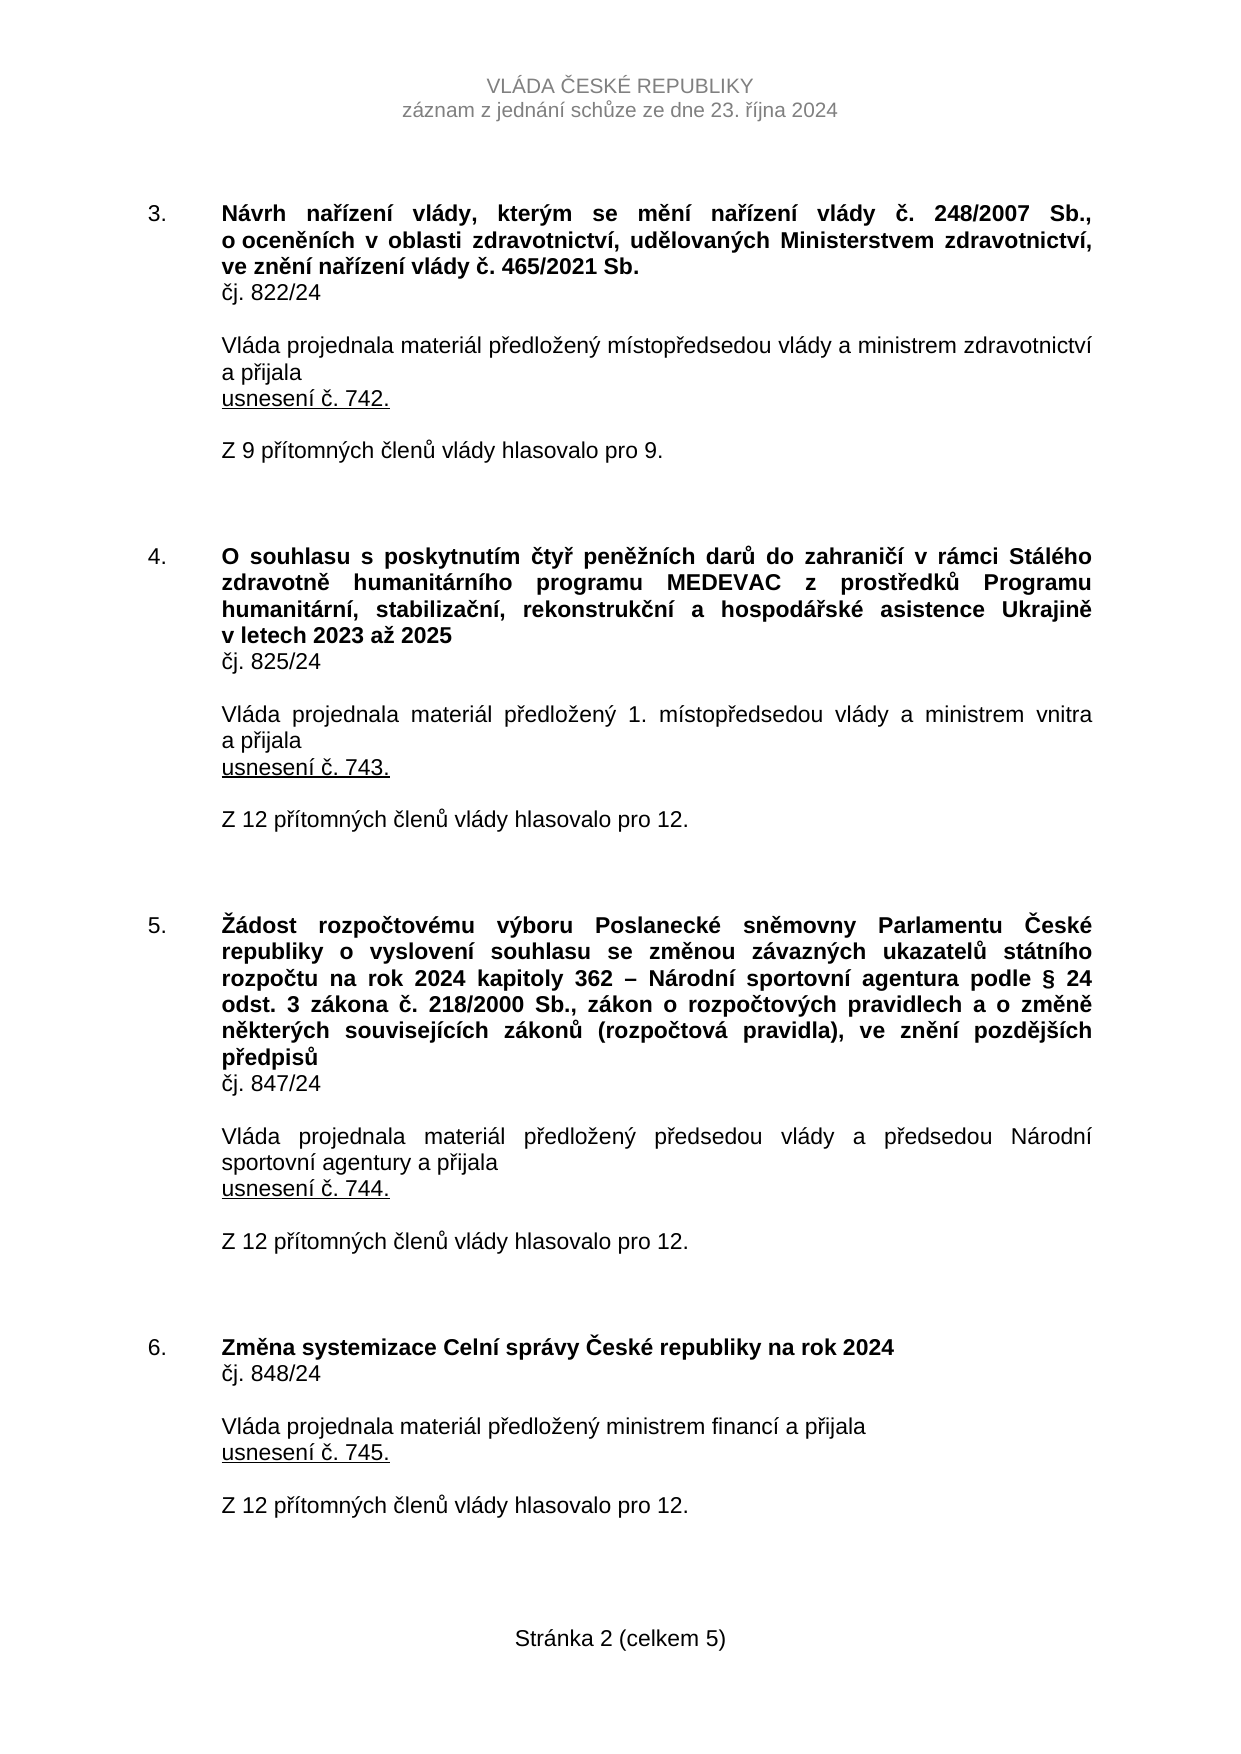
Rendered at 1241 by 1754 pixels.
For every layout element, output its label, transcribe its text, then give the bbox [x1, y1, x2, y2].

text Z 12 přítomných členů vlády hlasovalo pro 12. [148, 806, 1093, 833]
text čj. 847/24 [148, 1070, 1093, 1096]
text 5. Žádost rozpočtovému výboru Poslanecké sněmovny Parlamentu České republiky o vyslovení souhlasu se změnou závazných ukazatelů státního rozpočtu na rok 2024 kapitoly 362 – Národní sportovní agentura podle § 24 odst. 3 zákona č. 218/2000 Sb., zákon o rozpočtových pravidlech a o změně některých souvisejících zákonů (rozpočtová pravidla), ve znění pozdějších předpisů [148, 912, 1093, 1070]
text čj. 825/24 [148, 648, 1093, 675]
text čj. 848/24 [148, 1360, 1093, 1386]
text Z 12 přítomných členů vlády hlasovalo pro 12. [148, 1492, 1093, 1518]
text usnesení č. 745. [148, 1439, 1093, 1465]
text čj. 822/24 [148, 279, 1093, 306]
text Vláda projednala materiál předložený místopředsedou vlády a ministrem zdravotnictví a přijala [148, 332, 1093, 385]
text Z 9 přítomných členů vlády hlasovalo pro 9. [148, 437, 1093, 464]
text Vláda projednala materiál předložený předsedou vlády a předsedou Národní sportovní agentury a přijala [148, 1123, 1093, 1175]
text 3. Návrh nařízení vlády, kterým se mění nařízení vlády č. 248/2007 Sb., o oceněních v oblasti zdravotnictví, udělovaných Ministerstvem zdravotnictví, ve znění nařízení vlády č. 465/2021 Sb. [148, 200, 1093, 279]
text Vláda projednala materiál předložený 1. místopředsedou vlády a ministrem vnitra a přijala [148, 701, 1093, 754]
text usnesení č. 742. [148, 385, 1093, 411]
text 6. Změna systemizace Celní správy České republiky na rok 2024 [148, 1333, 1093, 1360]
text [148, 1413, 1093, 1439]
text usnesení č. 744. [148, 1175, 1093, 1202]
text Z 12 přítomných členů vlády hlasovalo pro 12. [148, 1228, 1093, 1254]
text usnesení č. 743. [148, 754, 1093, 780]
text 4. O souhlasu s poskytnutím čtyř peněžních darů do zahraničí v rámci Stálého zdravotně humanitárního programu MEDEVAC z prostředků Programu humanitární, stabilizační, rekonstrukční a hospodářské asistence Ukrajině v letech 2023 až 2025 [148, 543, 1093, 648]
